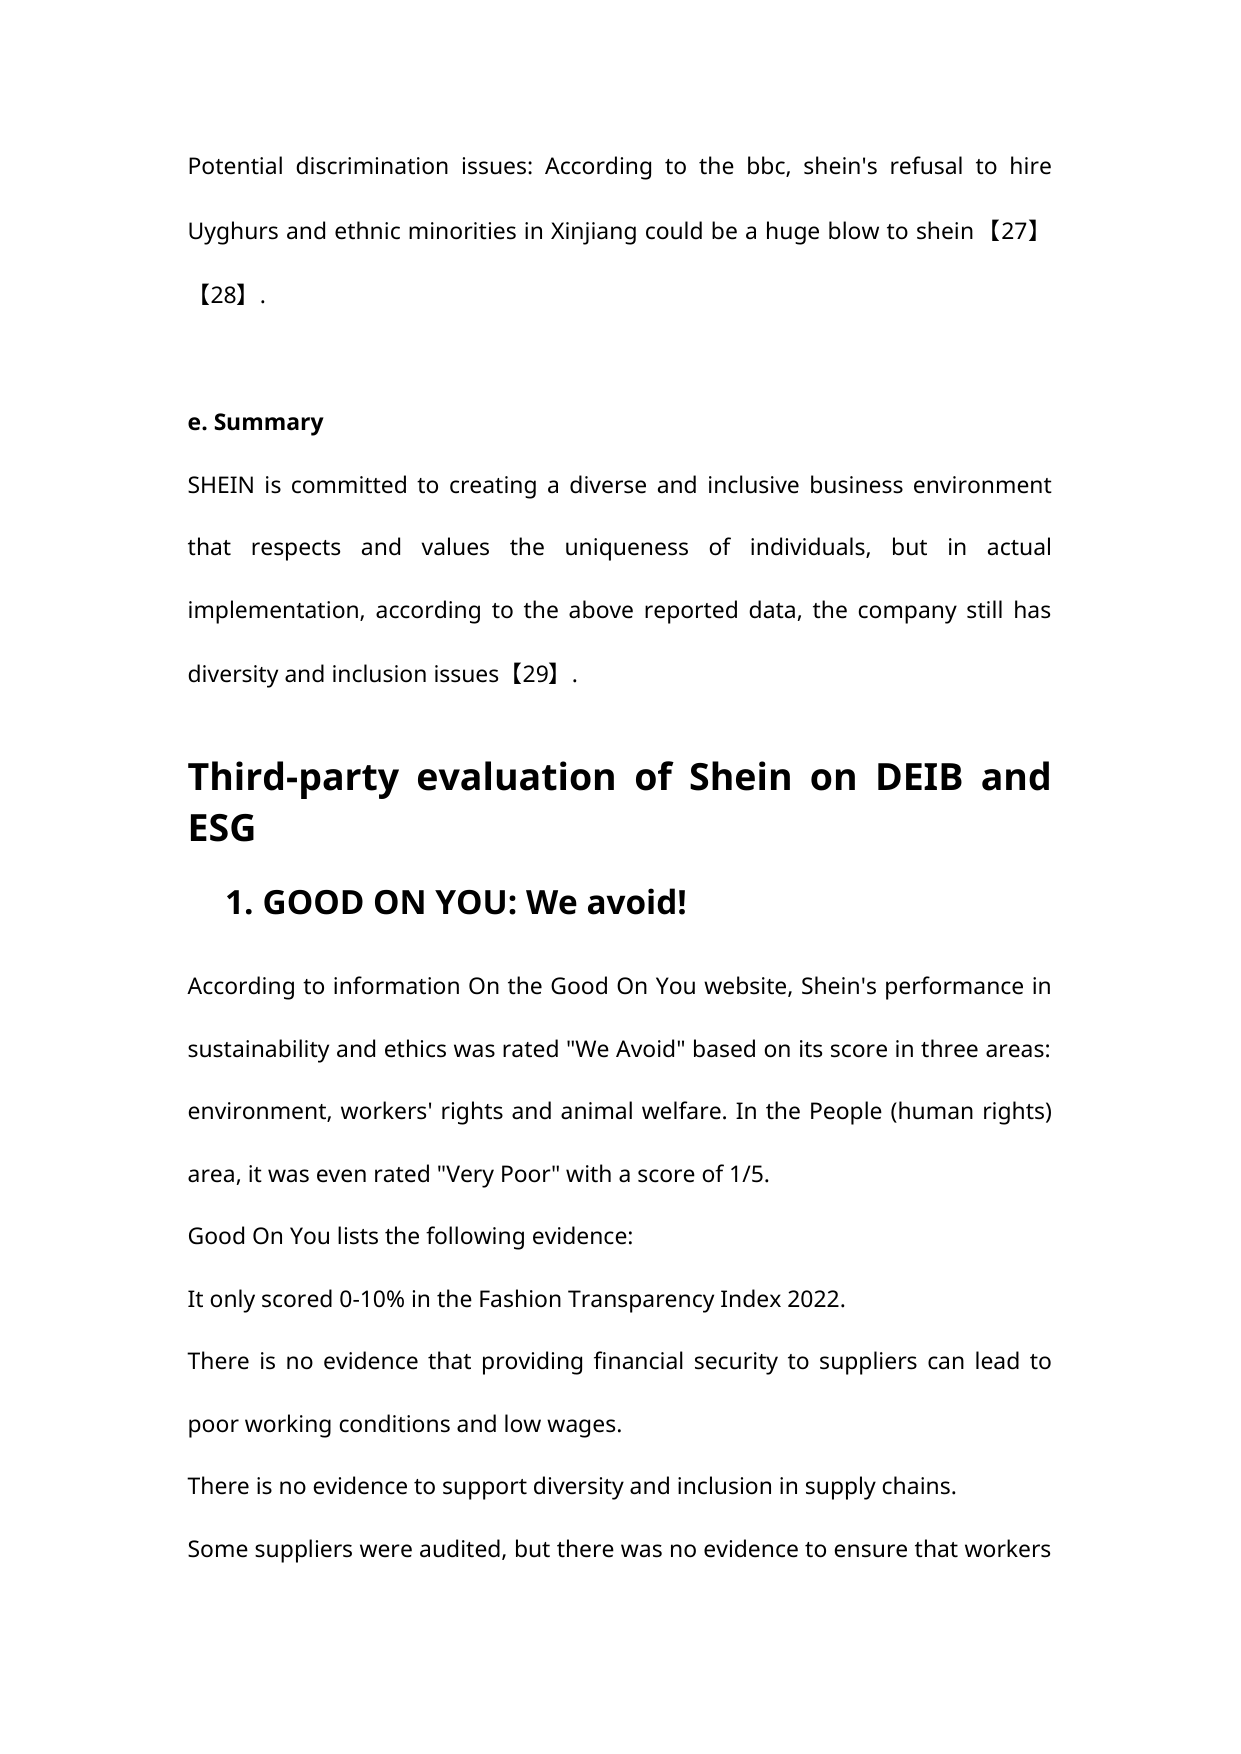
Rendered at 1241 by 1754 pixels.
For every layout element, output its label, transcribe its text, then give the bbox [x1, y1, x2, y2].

text Good On You lists the following evidence: [187, 1220, 1053, 1251]
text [187, 1532, 1053, 1564]
list Summary [187, 406, 1053, 437]
text There is no evidence that providing financial security to suppliers can lead to poor working conditions and low wages. [187, 1345, 1053, 1439]
text SHEIN is committed to creating a diverse and inclusive business environment that respects and values the uniqueness of individuals, but in actual implementation, according to the above reported data, the company still has diversity and inclusion issues【29】. [187, 469, 1053, 689]
text There is no evidence to support diversity and inclusion in supply chains. [187, 1470, 1053, 1501]
text Potential discrimination issues: According to the bbc, shein's refusal to hire Uyghurs and ethnic minorities in Xinjiang could be a huge blow to shein【27】【28】. [187, 150, 1053, 310]
subtitle GOOD ON YOU: We avoid! [225, 879, 1053, 924]
text According to information On the Good On You website, Shein's performance in sustainability and ethics was rated "We Avoid" based on its score in three areas: environment, workers' rights and animal welfare. In the People (human rights) area, it was even rated "Very Poor" with a score of 1/5. [187, 970, 1053, 1189]
subtitle Third-party evaluation of Shein on DEIB and ESG [187, 750, 1053, 852]
text It only scored 0-10% in the Fashion Transparency Index 2022. [187, 1282, 1053, 1314]
